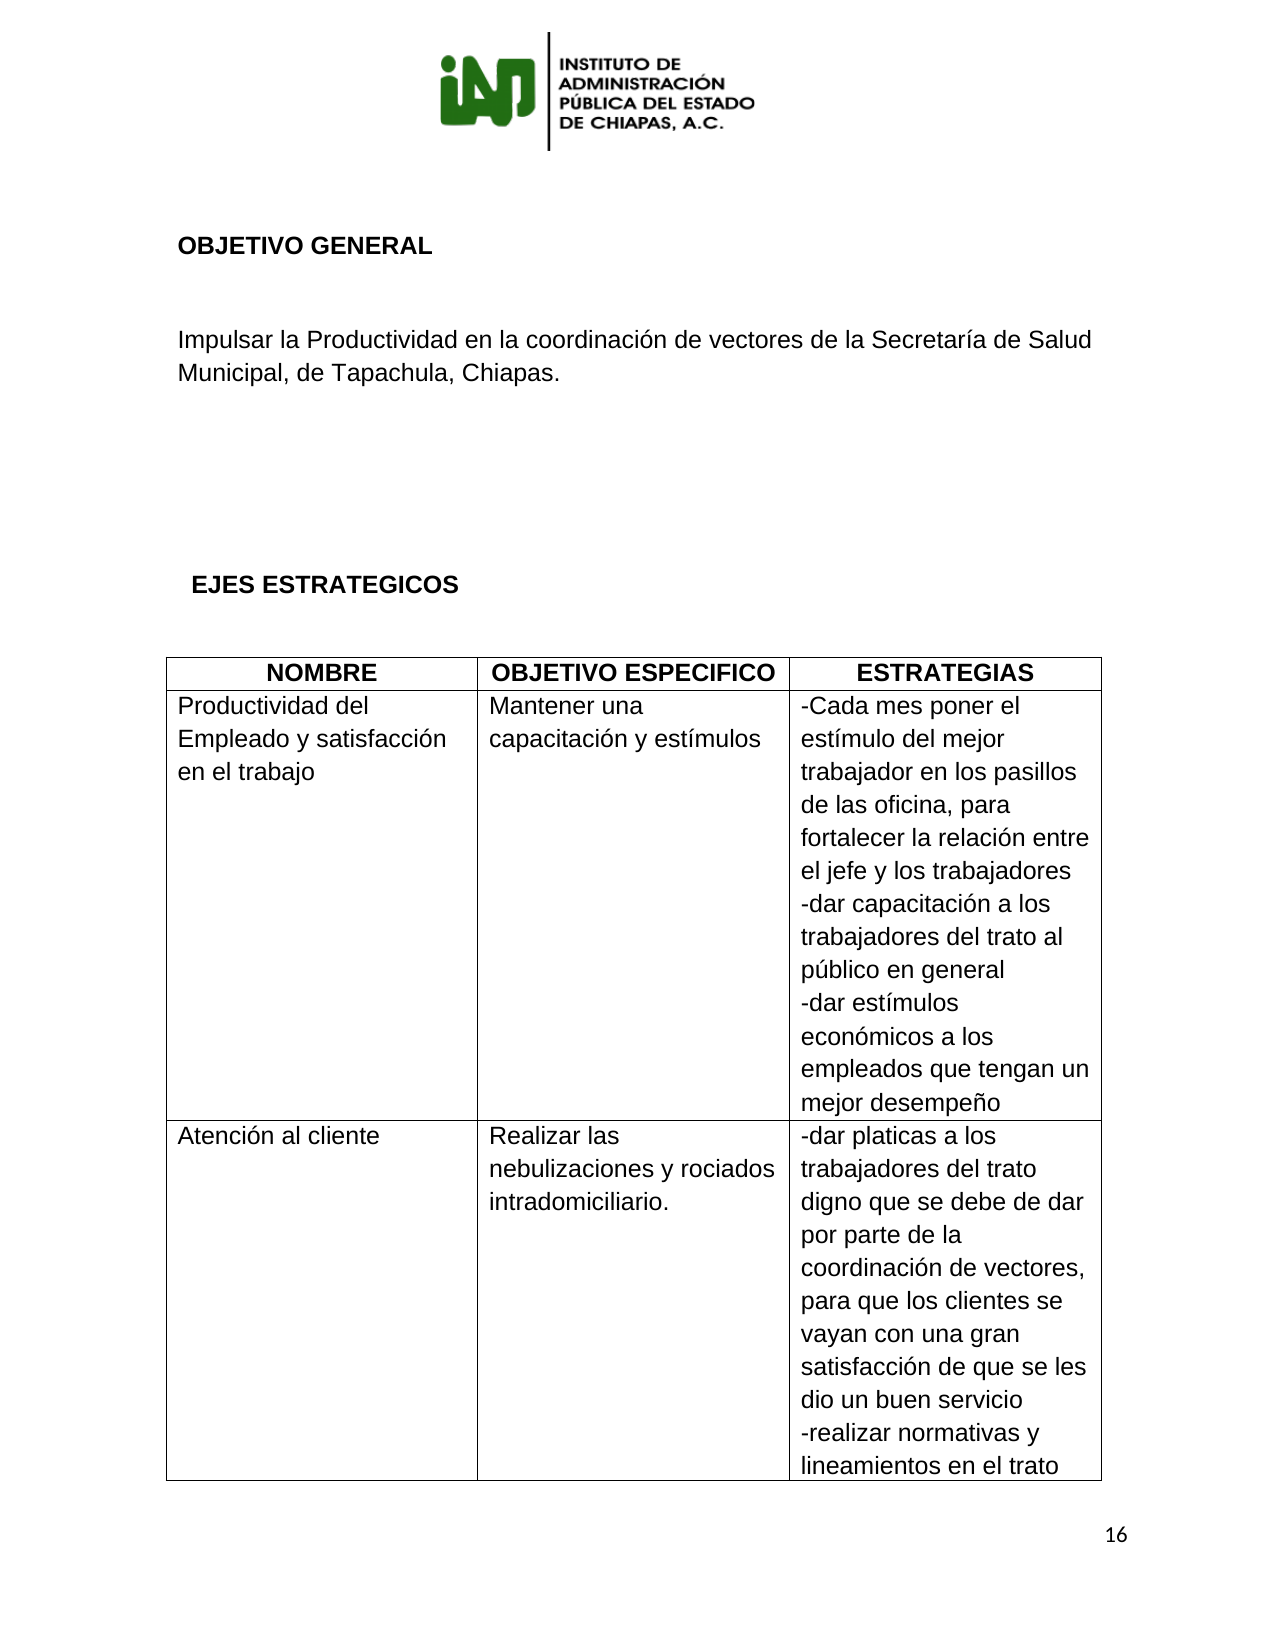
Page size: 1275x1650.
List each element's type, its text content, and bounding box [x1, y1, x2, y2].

table_cell -Cada mes poner el estímulo del mejor trabajador en los pasillos de las oficina, para fortalecer la relación entre el jefe y los trabajadores -dar capacitación a los trabajadores del trato al público en general -dar estímulos económicos a los empleados que tengan un mejor desempeño [790, 691, 1101, 1120]
picture [440, 32, 755, 151]
table_cell Mantener una capacitación y estímulos [478, 691, 789, 1120]
subtitle OBJETIVO GENERAL [177, 231, 1127, 259]
table_cell Realizar las nebulizaciones y rociados intradomiciliario. [478, 1121, 789, 1480]
table_header ESTRATEGIAS [790, 658, 1101, 690]
table_header OBJETIVO ESPECIFICO [478, 658, 789, 690]
table_header NOMBRE [167, 658, 477, 690]
table_cell Productividad del Empleado y satisfacción en el trabajo [167, 691, 477, 1120]
subtitle EJES ESTRATEGICOS [177, 570, 1127, 598]
text Impulsar la Productividad en la coordinación de vectores de la Secretaría de Salud Municipal, de Tapachula, Chiapas. [177, 325, 1127, 387]
table_cell Atención al cliente [167, 1121, 477, 1480]
